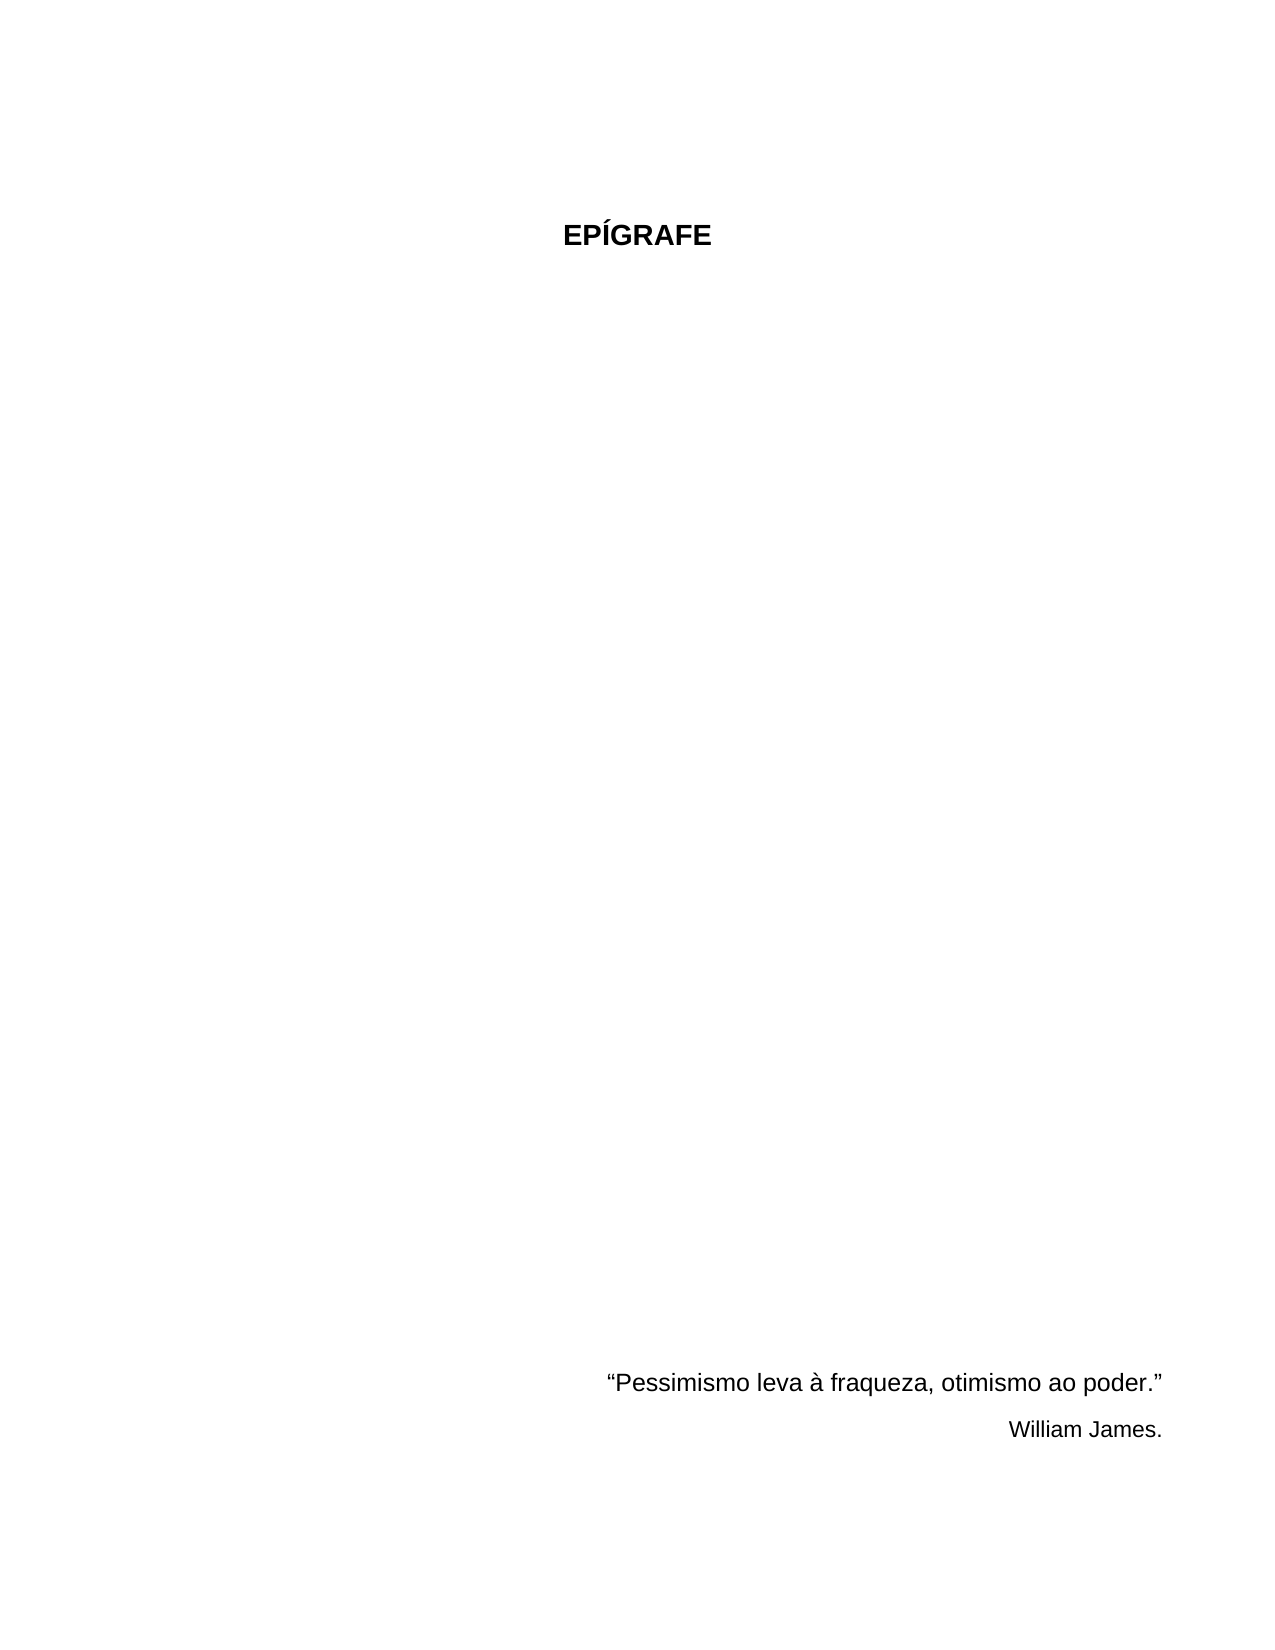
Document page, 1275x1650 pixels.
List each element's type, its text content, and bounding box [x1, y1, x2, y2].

text William James. [112, 1416, 1162, 1442]
text “Pessimismo leva à fraqueza, otimismo ao poder.” [112, 1368, 1162, 1397]
text EPÍGRAFE [112, 218, 1162, 252]
